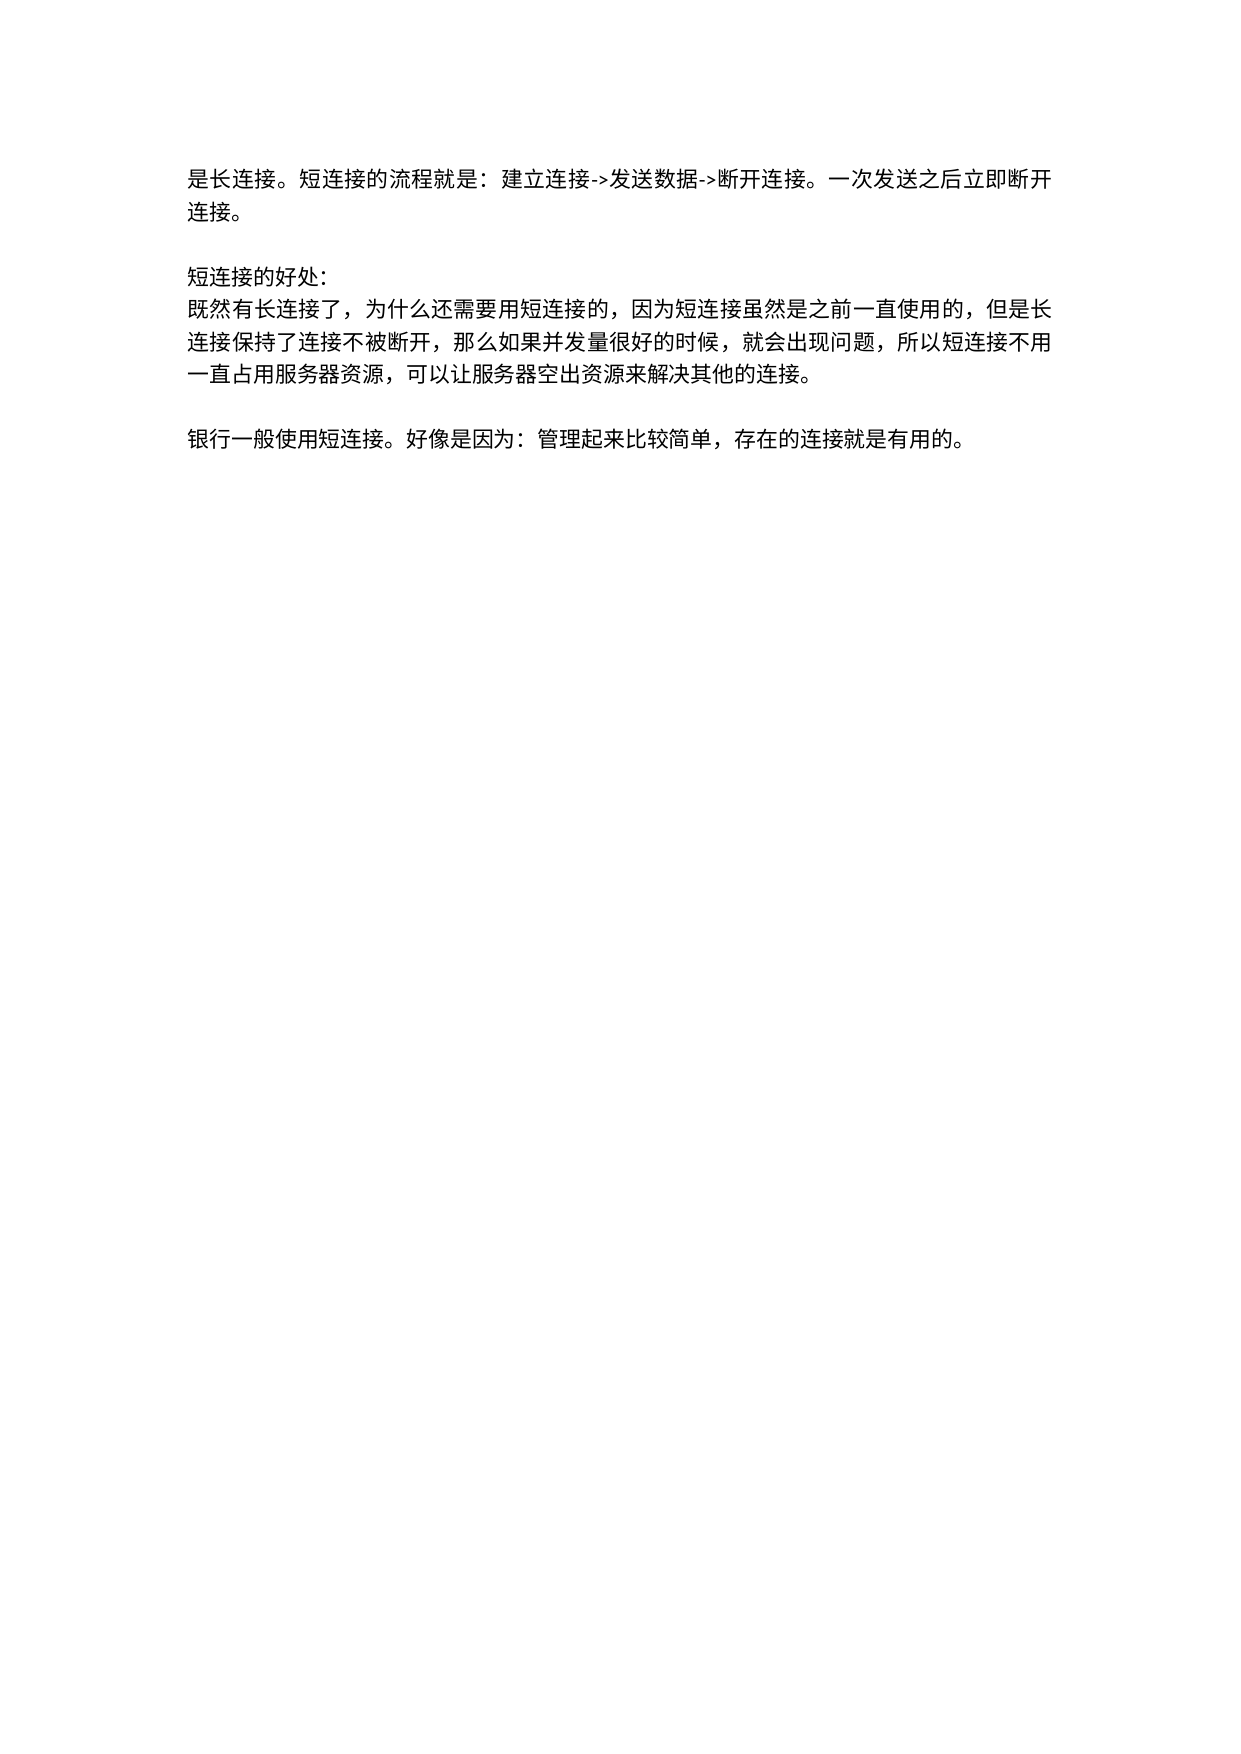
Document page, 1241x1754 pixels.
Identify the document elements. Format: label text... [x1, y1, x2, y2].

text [187, 162, 1053, 227]
text 短连接的好处： [187, 259, 1053, 292]
text 银行一般使用短连接。好像是因为：管理起来比较简单，存在的连接就是有用的。 [187, 422, 1053, 454]
text 既然有长连接了，为什么还需要用短连接的，因为短连接虽然是之前一直使用的，但是长连接保持了连接不被断开，那么如果并发量很好的时候，就会出现问题，所以短连接不用一直占用服务器资源，可以让服务器空出资源来解决其他的连接。 [187, 292, 1053, 389]
